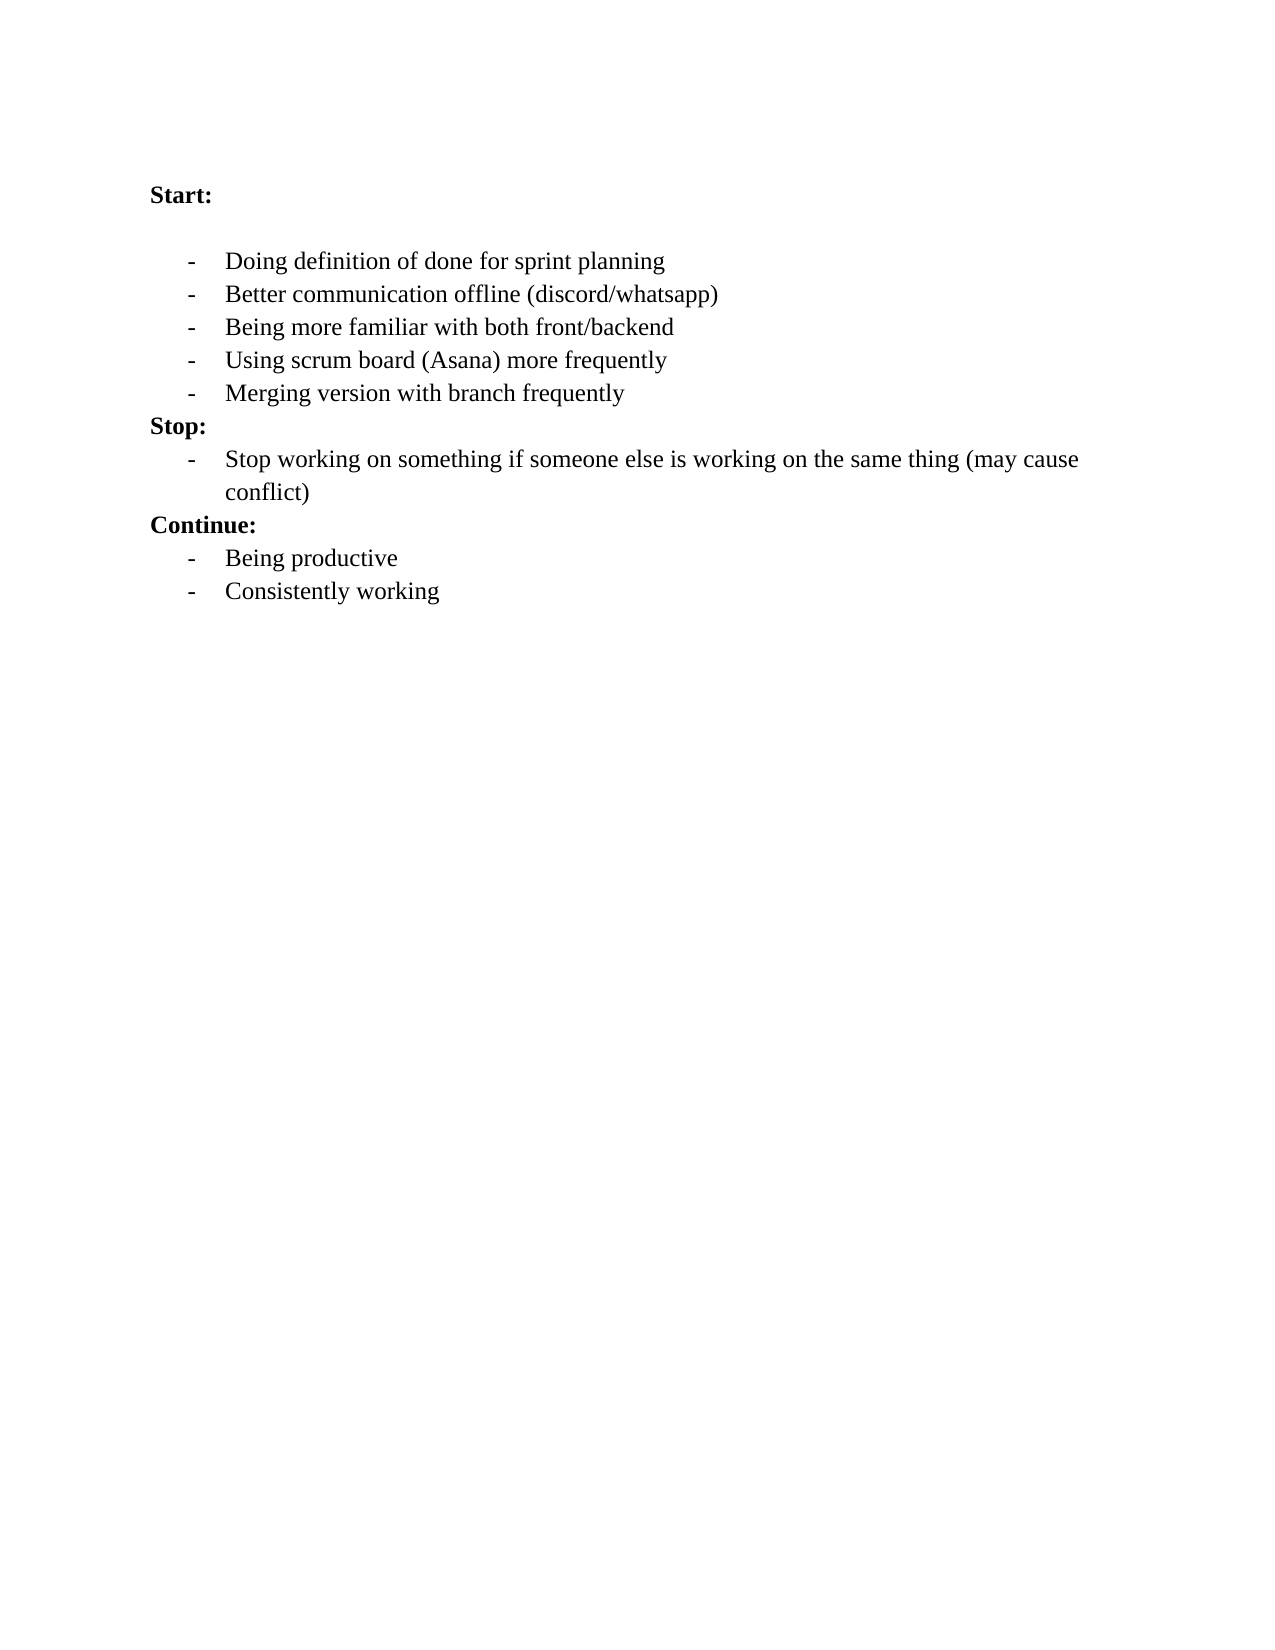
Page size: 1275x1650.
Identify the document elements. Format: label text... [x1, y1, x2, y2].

list Consistently working [187, 576, 1125, 605]
text Continue: [150, 510, 1125, 539]
list Doing definition of done for sprint planning [187, 246, 1125, 275]
list Being productive [187, 543, 1125, 572]
list Merging version with branch frequently [187, 378, 1125, 407]
list Stop working on something if someone else is working on the same thing (may cause conflict) [187, 444, 1125, 506]
text Start: [150, 180, 1125, 209]
list Better communication offline (discord/whatsapp) [187, 279, 1125, 308]
text Stop: [150, 411, 1125, 440]
list Being more familiar with both front/backend [187, 312, 1125, 341]
list Using scrum board (Asana) more frequently [187, 345, 1125, 374]
